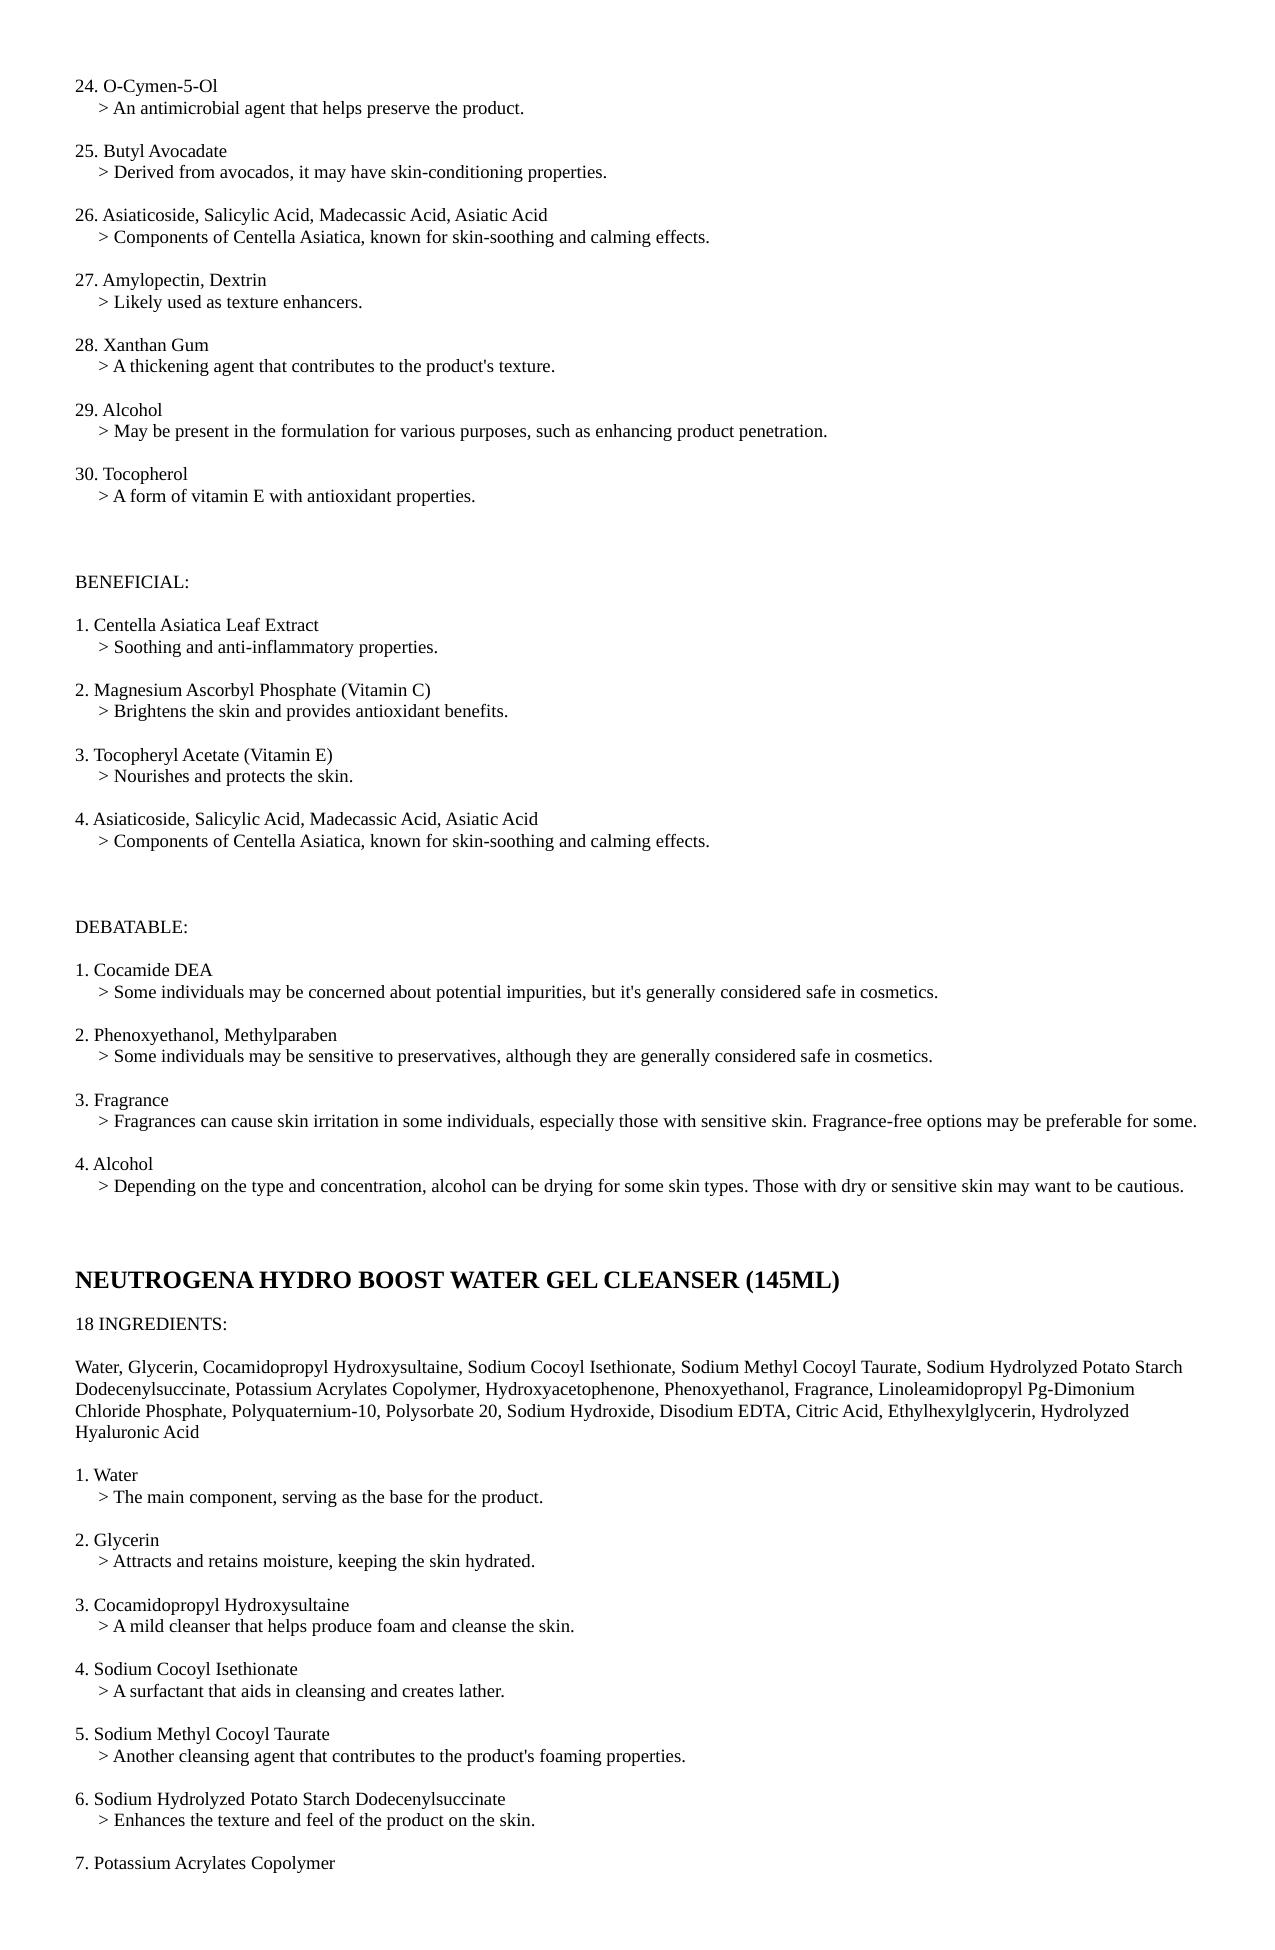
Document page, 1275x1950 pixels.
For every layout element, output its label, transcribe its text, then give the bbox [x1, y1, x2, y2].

text NEUTROGENA HYDRO BOOST WATER GEL CLEANSER (145ML) [75, 1266, 1200, 1294]
text 1. Cocamide DEA [75, 959, 1200, 981]
text 6. Sodium Hydrolyzed Potato Starch Dodecenylsuccinate [75, 1788, 1200, 1809]
text 4. Sodium Cocoyl Isethionate [75, 1658, 1200, 1680]
text 3. Cocamidopropyl Hydroxysultaine [75, 1593, 1200, 1615]
text 28. Xanthan Gum [75, 334, 1200, 355]
text 26. Asiaticoside, Salicylic Acid, Madecassic Acid, Asiatic Acid [75, 204, 1200, 226]
text > Enhances the texture and feel of the product on the skin. [75, 1809, 1200, 1831]
text > Some individuals may be concerned about potential impurities, but it's generally considered safe in cosmetics. [75, 981, 1200, 1002]
text > Brightens the skin and provides antioxidant benefits. [75, 700, 1200, 722]
text 7. Potassium Acrylates Copolymer [75, 1852, 1200, 1874]
text 3. Fragrance [75, 1088, 1200, 1110]
text > Nourishes and protects the skin. [75, 765, 1200, 787]
text 25. Butyl Avocadate [75, 140, 1200, 161]
text > Components of Centella Asiatica, known for skin-soothing and calming effects. [75, 226, 1200, 247]
text > Fragrances can cause skin irritation in some individuals, especially those with sensitive skin. Fragrance-free options may be preferable for some. [75, 1110, 1200, 1132]
text 29. Alcohol [75, 398, 1200, 420]
text 2. Glycerin [75, 1529, 1200, 1550]
text > Some individuals may be sensitive to preservatives, although they are generally considered safe in cosmetics. [75, 1045, 1200, 1067]
text 5. Sodium Methyl Cocoyl Taurate [75, 1723, 1200, 1744]
text 1. Water [75, 1464, 1200, 1486]
text > A mild cleanser that helps produce foam and cleanse the skin. [75, 1615, 1200, 1637]
text 18 INGREDIENTS: [75, 1313, 1200, 1335]
text 30. Tocopherol [75, 463, 1200, 485]
text > A thickening agent that contributes to the product's texture. [75, 355, 1200, 377]
text 2. Magnesium Ascorbyl Phosphate (Vitamin C) [75, 679, 1200, 700]
text 4. Asiaticoside, Salicylic Acid, Madecassic Acid, Asiatic Acid [75, 808, 1200, 830]
text > Likely used as texture enhancers. [75, 291, 1200, 312]
text 27. Amylopectin, Dextrin [75, 269, 1200, 291]
text > An antimicrobial agent that helps preserve the product. [75, 97, 1200, 118]
text > May be present in the formulation for various purposes, such as enhancing product penetration. [75, 420, 1200, 442]
text > The main component, serving as the base for the product. [75, 1486, 1200, 1507]
text 1. Centella Asiatica Leaf Extract [75, 614, 1200, 636]
text Water, Glycerin, Cocamidopropyl Hydroxysultaine, Sodium Cocoyl Isethionate, Sodium Methyl Cocoyl Taurate, Sodium Hydrolyzed Potato Starch Dodecenylsuccinate, Potassium Acrylates Copolymer, Hydroxyacetophenone, Phenoxyethanol, Fragrance, Linoleamidopropyl Pg-Dimonium Chloride Phosphate, Polyquaternium-10, Polysorbate 20, Sodium Hydroxide, Disodium EDTA, Citric Acid, Ethylhexylglycerin, Hydrolyzed Hyaluronic Acid [75, 1356, 1200, 1443]
text > Components of Centella Asiatica, known for skin-soothing and calming effects. [75, 830, 1200, 851]
text 24. O-Cymen-5-Ol [75, 75, 1200, 97]
text > A form of vitamin E with antioxidant properties. [75, 485, 1200, 506]
text 4. Alcohol [75, 1153, 1200, 1175]
text BENEFICIAL: [75, 571, 1200, 592]
text > Another cleansing agent that contributes to the product's foaming properties. [75, 1744, 1200, 1766]
text > Depending on the type and concentration, alcohol can be drying for some skin types. Those with dry or sensitive skin may want to be cautious. [75, 1175, 1200, 1196]
text DEBATABLE: [75, 916, 1200, 937]
text > Soothing and anti-inflammatory properties. [75, 636, 1200, 657]
text 3. Tocopheryl Acetate (Vitamin E) [75, 743, 1200, 765]
text 2. Phenoxyethanol, Methylparaben [75, 1024, 1200, 1045]
text > A surfactant that aids in cleansing and creates lather. [75, 1680, 1200, 1701]
text > Derived from avocados, it may have skin-conditioning properties. [75, 161, 1200, 183]
text > Attracts and retains moisture, keeping the skin hydrated. [75, 1550, 1200, 1572]
